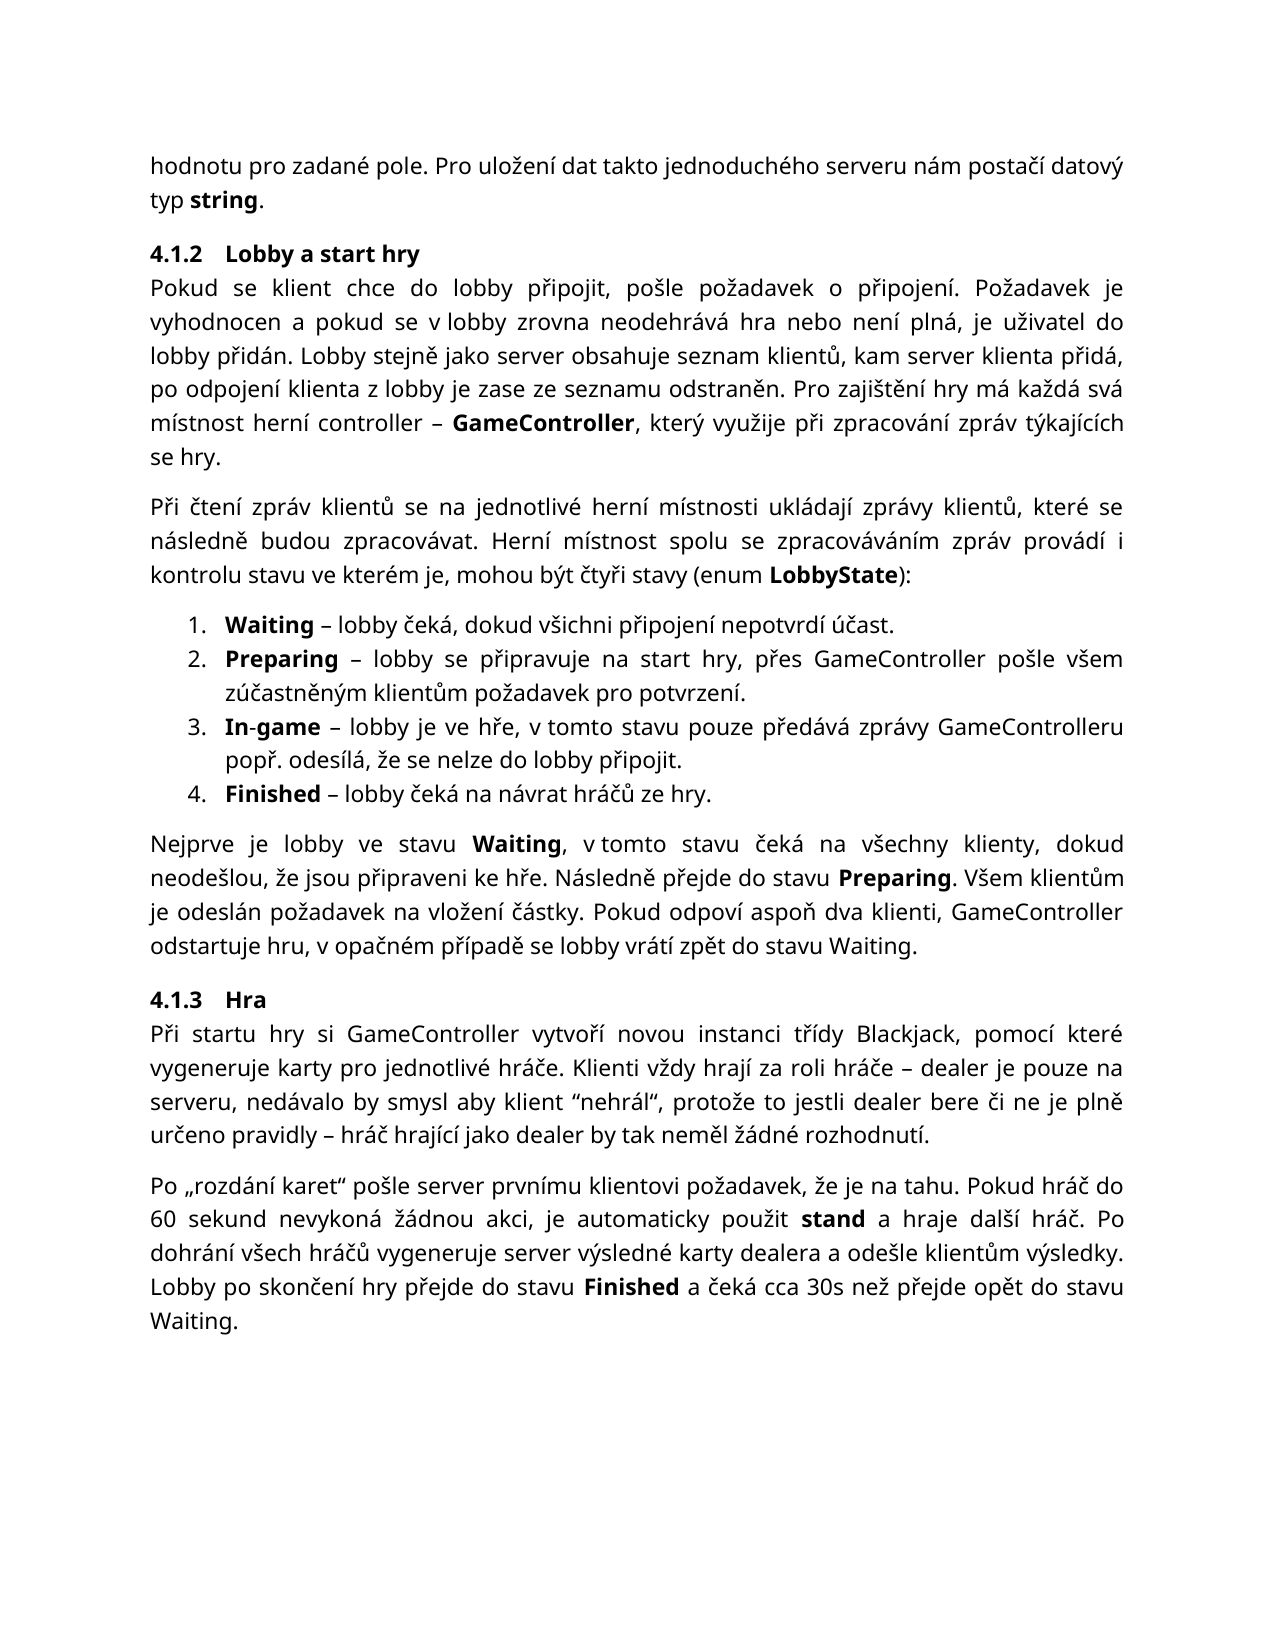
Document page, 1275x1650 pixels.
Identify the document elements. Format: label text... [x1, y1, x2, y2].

text Po „rozdání karet“ pošle server prvnímu klientovi požadavek, že je na tahu. Pokud hráč do 60 sekund nevykoná žádnou akci, je automaticky použit stand a hraje další hráč. Po dohrání všech hráčů vygeneruje server výsledné karty dealera a odešle klientům výsledky. Lobby po skončení hry přejde do stavu Finished a čeká cca 30s než přejde opět do stavu Waiting. [150, 1169, 1125, 1336]
text Při startu hry si GameController vytvoří novou instanci třídy Blackjack, pomocí které vygeneruje karty pro jednotlivé hráče. Klienti vždy hrají za roli hráče – dealer je pouze na serveru, nedávalo by smysl aby klient “nehrál“, protože to jestli dealer bere či ne je plně určeno pravidly – hráč hrající jako dealer by tak neměl žádné rozhodnutí. [150, 1018, 1125, 1150]
text Nejprve je lobby ve stavu Waiting, v tomto stavu čeká na všechny klienty, dokud neodešlou, že jsou připraveni ke hře. Následně přejde do stavu Preparing. Všem klientům je odeslán požadavek na vložení částky. Pokud odpoví aspoň dva klienti, GameController odstartuje hru, v opačném případě se lobby vrátí zpět do stavu Waiting. [150, 828, 1125, 961]
subtitle Hra [150, 984, 1125, 1015]
list Preparing – lobby se připravuje na start hry, přes GameController pošle všem zúčastněným klientům požadavek pro potvrzení. [187, 643, 1125, 708]
list Finished – lobby čeká na návrat hráčů ze hry. [187, 778, 1125, 809]
text Pokud se klient chce do lobby připojit, pošle požadavek o připojení. Požadavek je vyhodnocen a pokud se v lobby zrovna neodehrává hra nebo není plná, je uživatel do lobby přidán. Lobby stejně jako server obsahuje seznam klientů, kam server klienta přidá, po odpojení klienta z lobby je zase ze seznamu odstraněn. Pro zajištění hry má každá svá místnost herní controller – GameController, který využije při zpracování zpráv týkajících se hry. [150, 272, 1125, 472]
subtitle Lobby a start hry [150, 238, 1125, 269]
text Při čtení zpráv klientů se na jednotlivé herní místnosti ukládají zprávy klientů, které se následně budou zpracovávat. Herní místnost spolu se zpracováváním zpráv provádí i kontrolu stavu ve kterém je, mohou být čtyři stavy (enum LobbyState): [150, 491, 1125, 590]
list Waiting – lobby čeká, dokud všichni připojení nepotvrdí účast. [187, 609, 1125, 640]
list In-game – lobby je ve hře, v tomto stavu pouze předává zprávy GameControlleru popř. odesílá, že se nelze do lobby připojit. [187, 710, 1125, 775]
